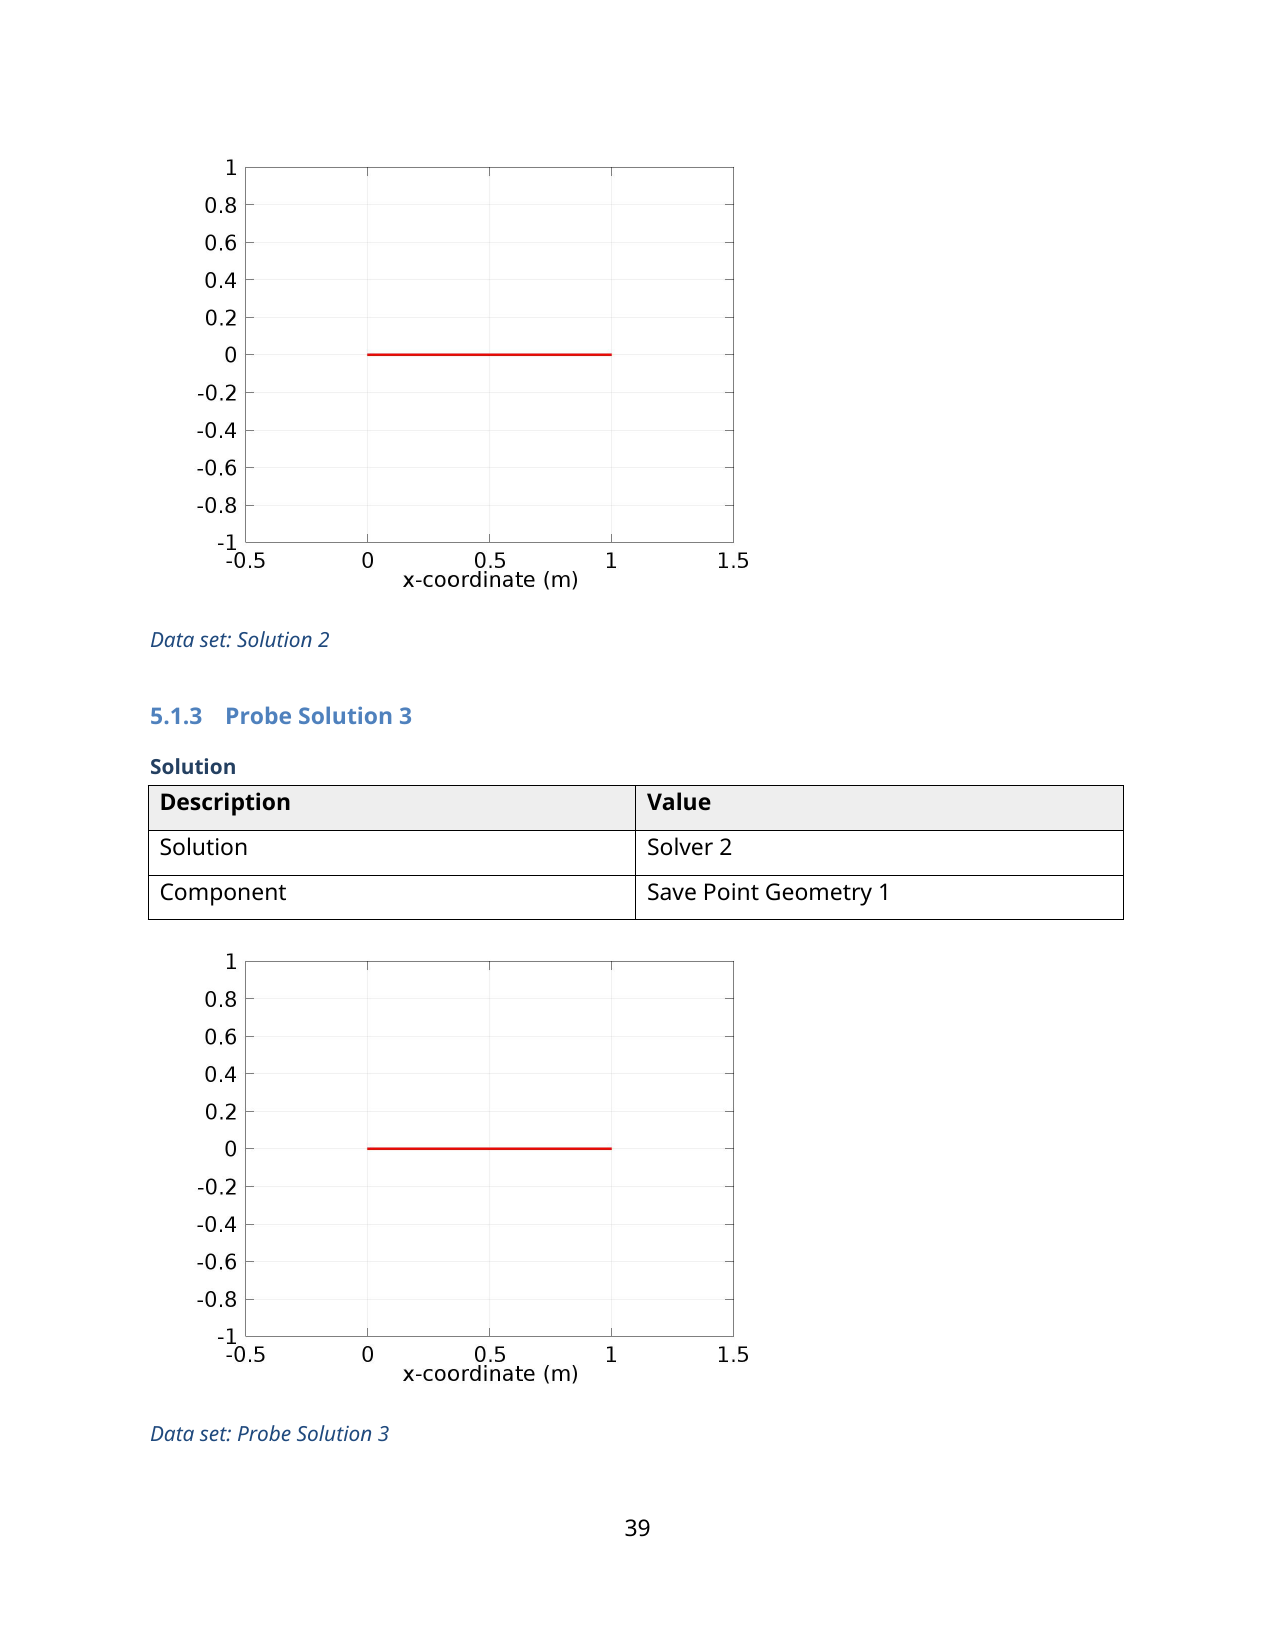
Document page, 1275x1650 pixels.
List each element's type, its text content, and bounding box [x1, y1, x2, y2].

table_cell Solver 2 [636, 831, 1123, 874]
picture [150, 150, 750, 600]
table_cell Save Point Geometry 1 [636, 876, 1123, 919]
table_header Value [636, 786, 1123, 830]
picture [150, 943, 750, 1394]
subtitle Probe Solution 3 [150, 700, 1125, 731]
table_cell Solution [149, 831, 635, 874]
text Data set: Solution 2 [150, 626, 1125, 654]
table_cell Component [149, 876, 635, 919]
table_header Description [149, 786, 635, 830]
text Solution [150, 752, 1125, 781]
text Data set: Probe Solution 3 [150, 1419, 1125, 1447]
